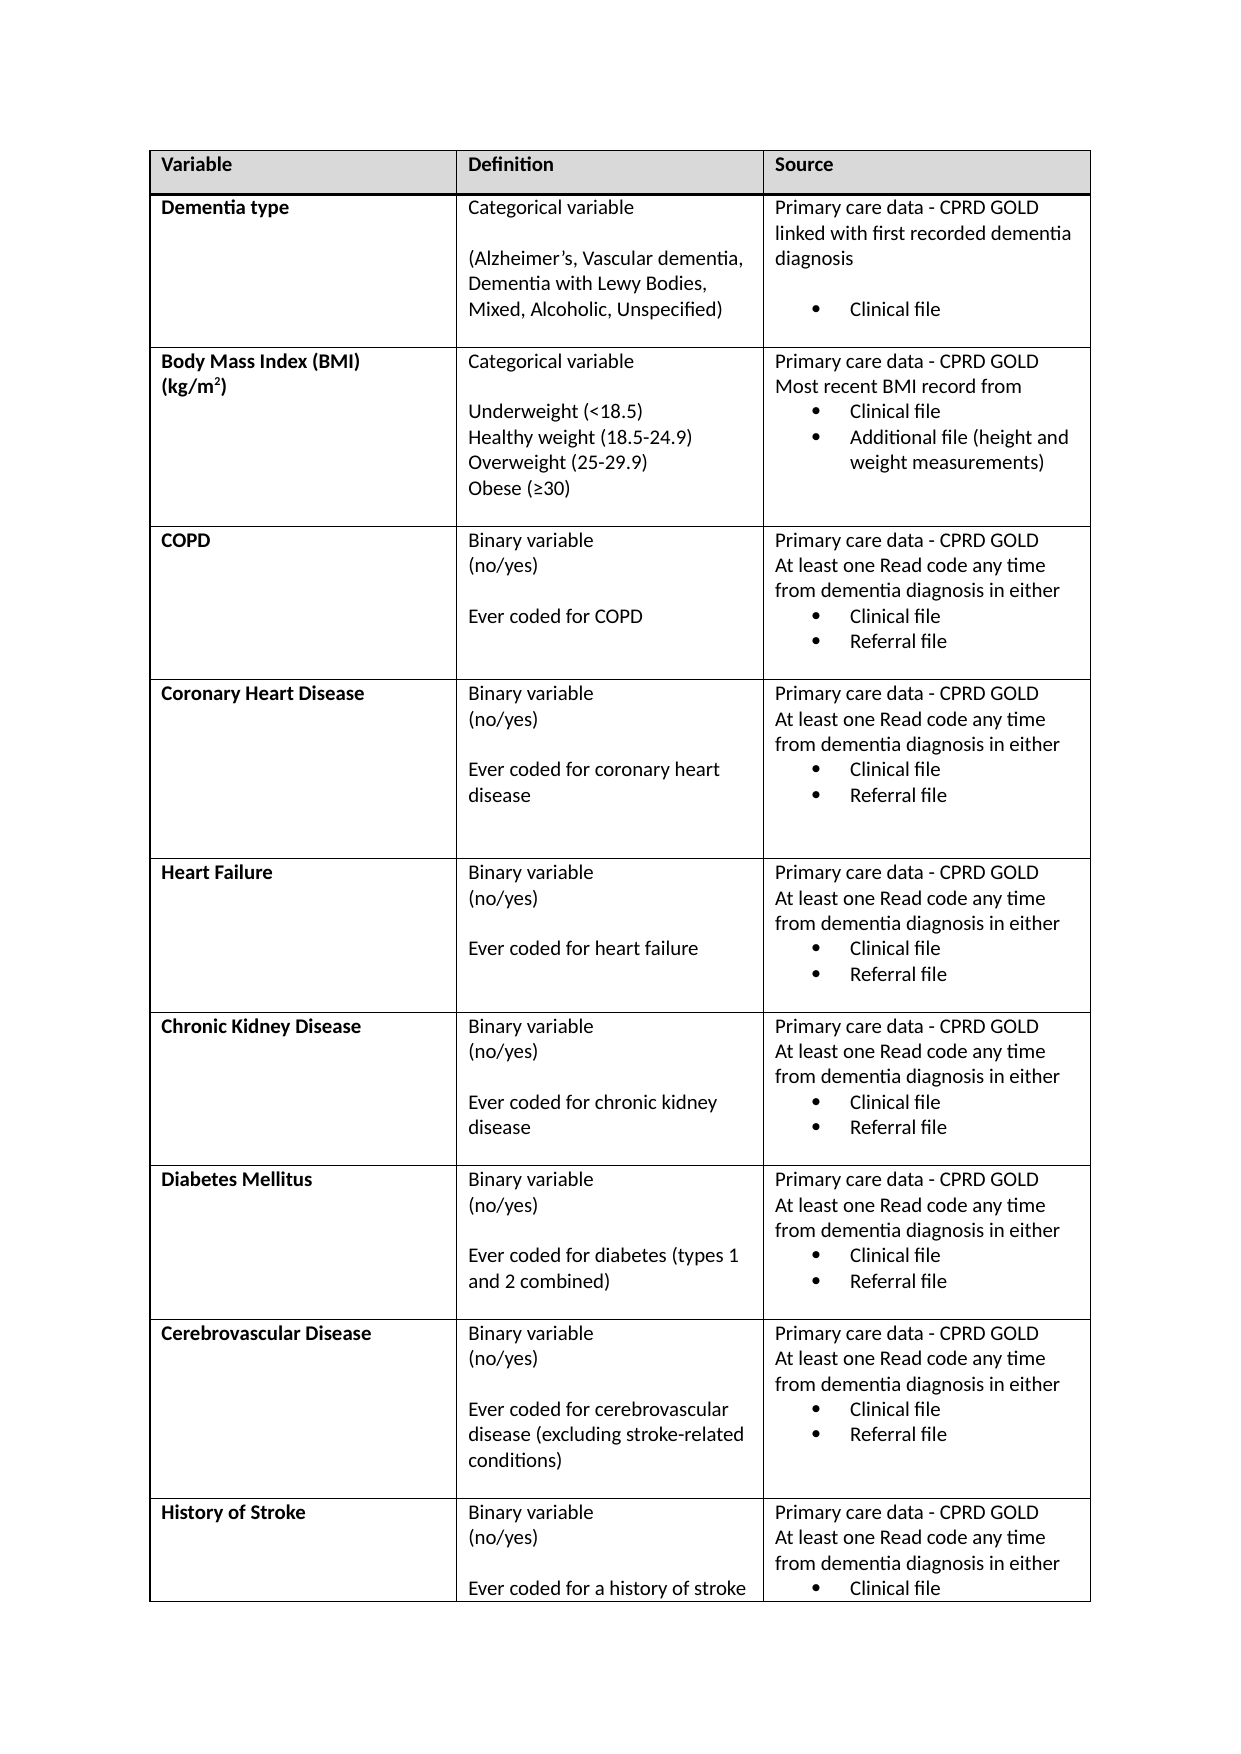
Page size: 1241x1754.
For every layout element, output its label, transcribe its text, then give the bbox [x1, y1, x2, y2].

table_cell Categorical variable (Alzheimer’s, Vascular dementia, Dementia with Lewy Bodies, Mixed, Alcoholic, Unspecified) [457, 196, 763, 347]
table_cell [457, 1499, 763, 1601]
table_header Variable [151, 151, 456, 193]
table_cell Binary variable (no/yes) Ever coded for coronary heart disease [457, 680, 763, 858]
table_cell COPD [151, 527, 456, 679]
table_cell Primary care data - CPRD GOLD Most recent BMI record from Clinical file Additional file (height and weight measurements) [764, 348, 1090, 526]
table_cell Primary care data - CPRD GOLD At least one Read code any time from dementia diagnosis in either Clinical file Referral file [764, 680, 1090, 858]
table_header Source [764, 151, 1090, 193]
table_cell Binary variable (no/yes) Ever coded for diabetes (types 1 and 2 combined) [457, 1166, 763, 1319]
table_cell Heart Failure [151, 859, 456, 1012]
table_cell Primary care data - CPRD GOLD At least one Read code any time from dementia diagnosis in either Clinical file Referral file [764, 527, 1090, 679]
table_cell Binary variable (no/yes) Ever coded for heart failure [457, 859, 763, 1012]
table_cell Primary care data - CPRD GOLD At least one Read code any time from dementia diagnosis in either Clinical file Referral file [764, 1013, 1090, 1165]
table_cell Primary care data - CPRD GOLD linked with first recorded dementia diagnosis Clinical file [764, 196, 1090, 347]
table_cell Primary care data - CPRD GOLD At least one Read code any time from dementia diagnosis in either Clinical file Referral file [764, 859, 1090, 1012]
table_cell Chronic Kidney Disease [151, 1013, 456, 1165]
table_cell Body Mass Index (BMI) (kg/m2) [151, 348, 456, 526]
table_header Definition [457, 151, 763, 193]
table_cell Categorical variable Underweight (<18.5) Healthy weight (18.5-24.9) Overweight (25-29.9) Obese (≥30) [457, 348, 763, 526]
table_cell Cerebrovascular Disease [151, 1320, 456, 1498]
table_cell Primary care data - CPRD GOLD At least one Read code any time from dementia diagnosis in either Clinical file Referral file [764, 1320, 1090, 1498]
table_cell Binary variable (no/yes) Ever coded for COPD [457, 527, 763, 679]
table_cell Coronary Heart Disease [151, 680, 456, 858]
table_cell Primary care data - CPRD GOLD At least one Read code any time from dementia diagnosis in either Clinical file Referral file [764, 1166, 1090, 1319]
table_cell Diabetes Mellitus [151, 1166, 456, 1319]
table_cell Dementia type [151, 196, 456, 347]
table_cell Binary variable (no/yes) Ever coded for chronic kidney disease [457, 1013, 763, 1165]
table_cell History of Stroke [151, 1499, 456, 1601]
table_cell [764, 1499, 1090, 1601]
table_cell Binary variable (no/yes) Ever coded for cerebrovascular disease (excluding stroke-related conditions) [457, 1320, 763, 1498]
